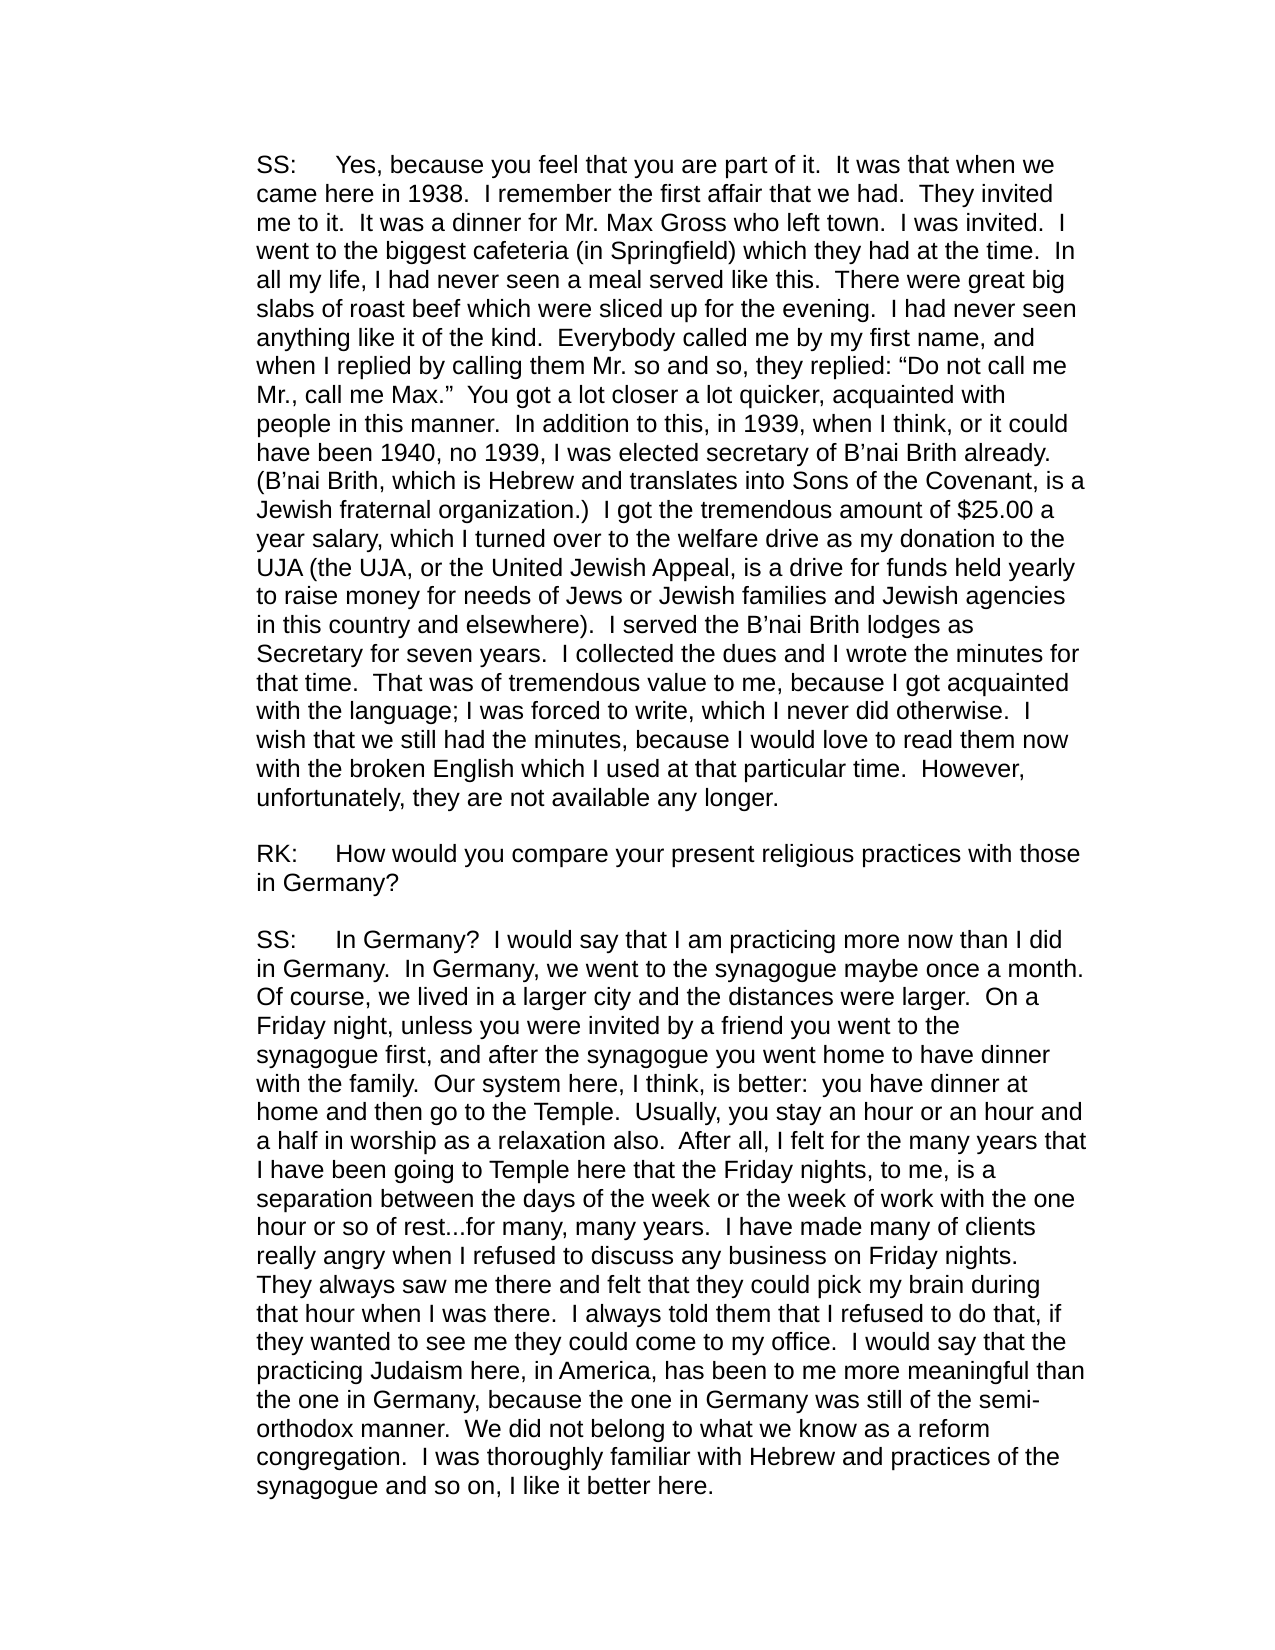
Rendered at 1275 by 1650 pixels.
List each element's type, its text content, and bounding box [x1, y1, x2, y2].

text SS: Yes, because you feel that you are part of it. It was that when we came here in 1938. I remember the first affair that we had. They invited me to it. It was a dinner for Mr. Max Gross who left town. I was invited. I went to the biggest cafeteria (in Springfield) which they had at the time. In all my life, I had never seen a meal served like this. There were great big slabs of roast beef which were sliced up for the evening. I had never seen anything like it of the kind. Everybody called me by my first name, and when I replied by calling them Mr. so and so, they replied: “Do not call me Mr., call me Max.” You got a lot closer a lot quicker, acquainted with people in this manner. In addition to this, in 1939, when I think, or it could have been 1940, no 1939, I was elected secretary of B’nai Brith already. (B’nai Brith, which is Hebrew and translates into Sons of the Covenant, is a Jewish fraternal organization.) I got the tremendous amount of $25.00 a year salary, which I turned over to the welfare drive as my donation to the UJA (the UJA, or the United Jewish Appeal, is a drive for funds held yearly to raise money for needs of Jews or Jewish families and Jewish agencies in this country and elsewhere). I served the B’nai Brith lodges as Secretary for seven years. I collected the dues and I wrote the minutes for that time. That was of tremendous value to me, because I got acquainted with the language; I was forced to write, which I never did otherwise. I wish that we still had the minutes, because I would love to read them now with the broken English which I used at that particular time. However, unfortunately, they are not available any longer. [256, 725, 1087, 1386]
text RK: Do you like the informality then? [256, 667, 1087, 696]
text SS: Oh, yes, more formal. When Ilse’s Mother came here, we found the difference between the formality of German as against the informality of America. [256, 552, 1087, 639]
text RK: How would you compare your present religious practices with those in Germany? [256, 1415, 1087, 1472]
text SS: Similarities between Germany and the United States? There are no similarities, at least I do not think so. It is entirely different. You would have to ask my wife about the differences. You just cannot compare it. That is like homey (transcriber believes that an idea of lack of hurry in getting things done, and the idea of following a pattern or or tradition exists there also). You were more informal. You addressed people by their first names, that would have been impossible in Germany. We still know people from Germany, from thirty or forty years ago whom we meet now and we still use the “Sie” in addressing them (that is the formal way of address, not the “Du.” The “Du” corresponds to our “you,” but it is still used only very sparingly. [256, 150, 1087, 466]
text RK: The “Sie” is more formal? [256, 495, 1087, 524]
